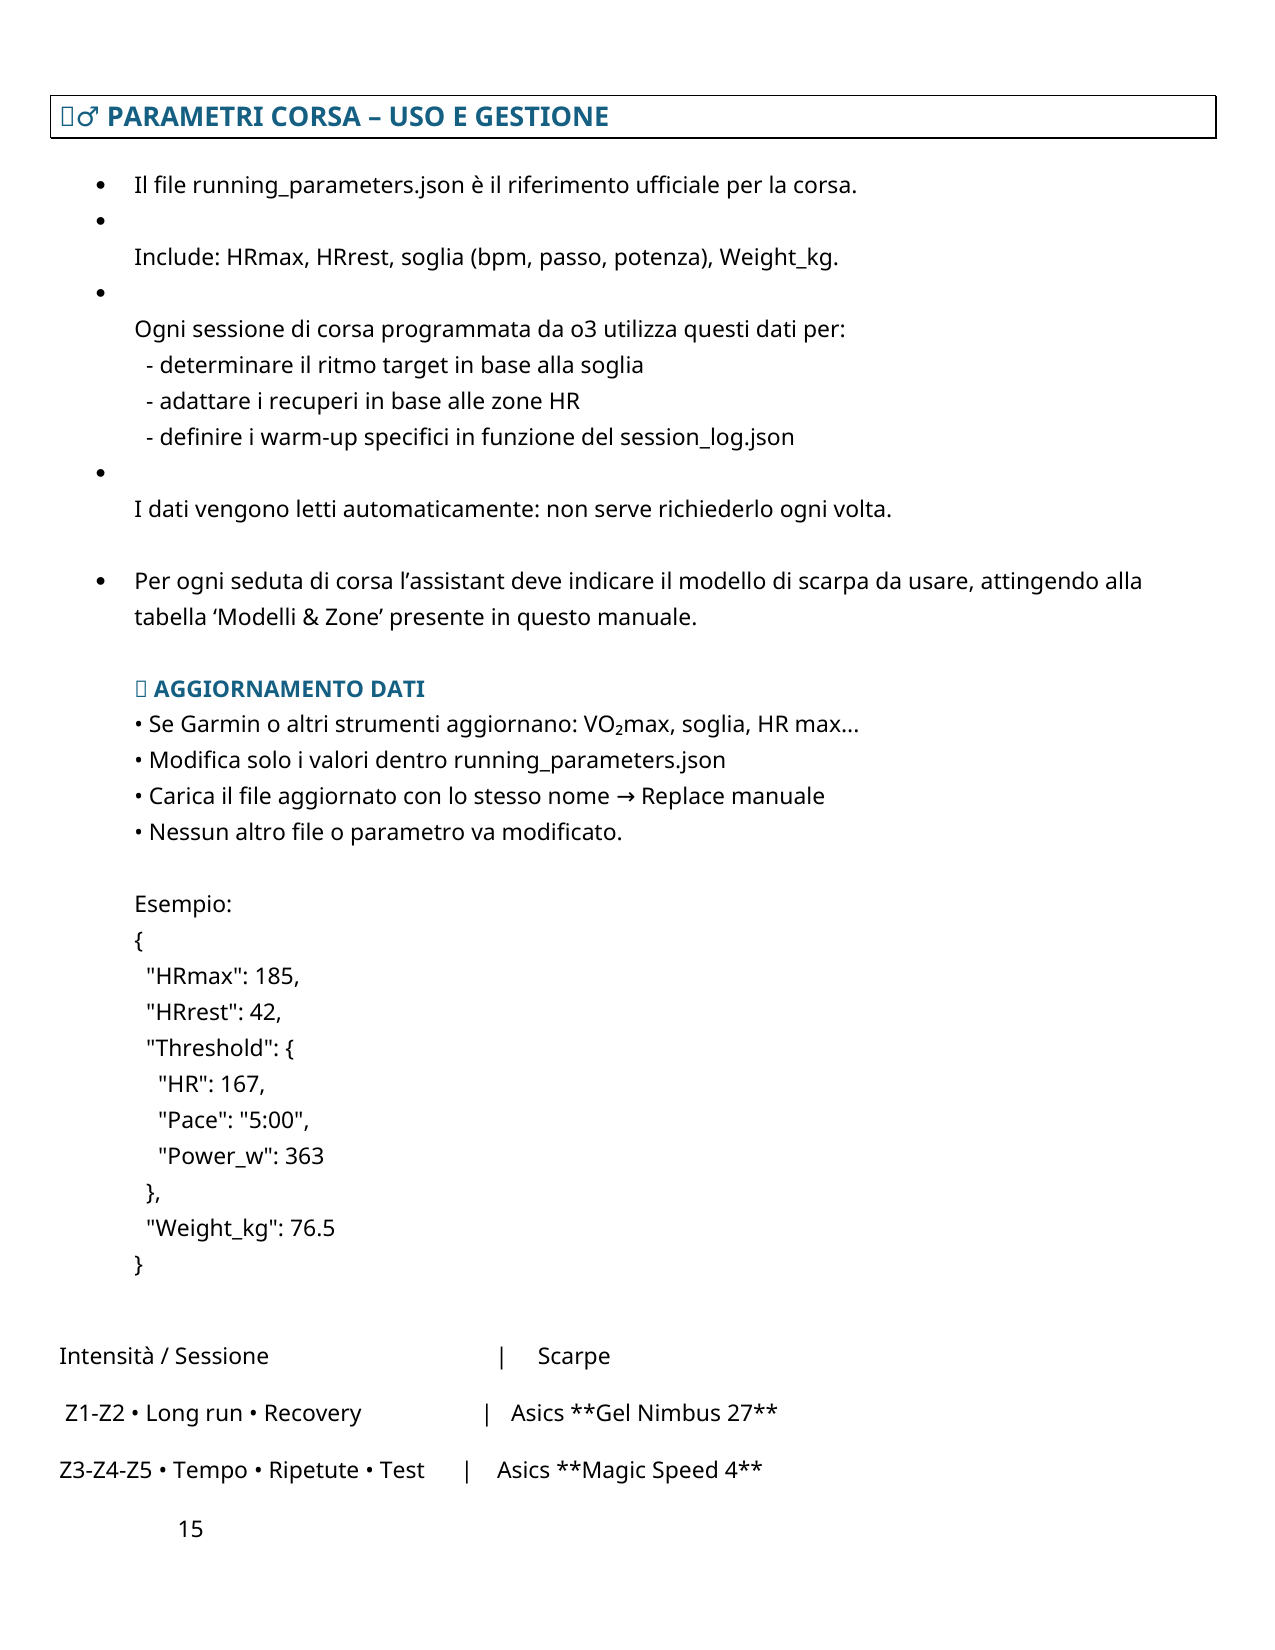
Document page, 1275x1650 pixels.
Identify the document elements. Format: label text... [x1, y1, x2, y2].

list Include: HRmax, HRrest, soglia (bpm, passo, potenza), Weight_kg. [97, 205, 1206, 272]
list Per ogni seduta di corsa l’assistant deve indicare il modello di scarpa da usare, attingendo alla tabella ‘Modelli & Zone’ presente in questo manuale. 🔁 AGGIORNAMENTO DATI • Se Garmin o altri strumenti aggiornano: VO₂max, soglia, HR max... • Modifica solo i valori dentro running_parameters.json • Carica il file aggiornato con lo stesso nome → Replace manuale • Nessun altro file o parametro va modificato. Esempio: { "HRmax": 185, "HRrest": 42, "Threshold": { "HR": 167, "Pace": "5:00", "Power_w": 363 }, "Weight_kg": 76.5 } [97, 565, 1206, 1315]
text Intensità / Sessione | Scarpe [59, 1340, 1206, 1371]
list Ogni sessione di corsa programmata da o3 utilizza questi dati per: - determinare il ritmo target in base alla soglia - adattare i recuperi in base alle zone HR - definire i warm-up specifici in funzione del session_log.json [97, 277, 1206, 452]
text Z1-Z2 • Long run • Recovery | Asics **Gel Nimbus 27** [59, 1397, 1206, 1428]
list I dati vengono letti automaticamente: non serve richiederlo ogni volta. [97, 457, 1206, 524]
list Il file running_parameters.json è il riferimento ufficiale per la corsa. [97, 169, 1206, 201]
text Z3-Z4-Z5 • Tempo • Ripetute • Test | Asics **Magic Speed 4** [59, 1454, 1206, 1485]
subtitle 🏃‍♂️ PARAMETRI CORSA – USO E GESTIONE [51, 96, 1215, 137]
